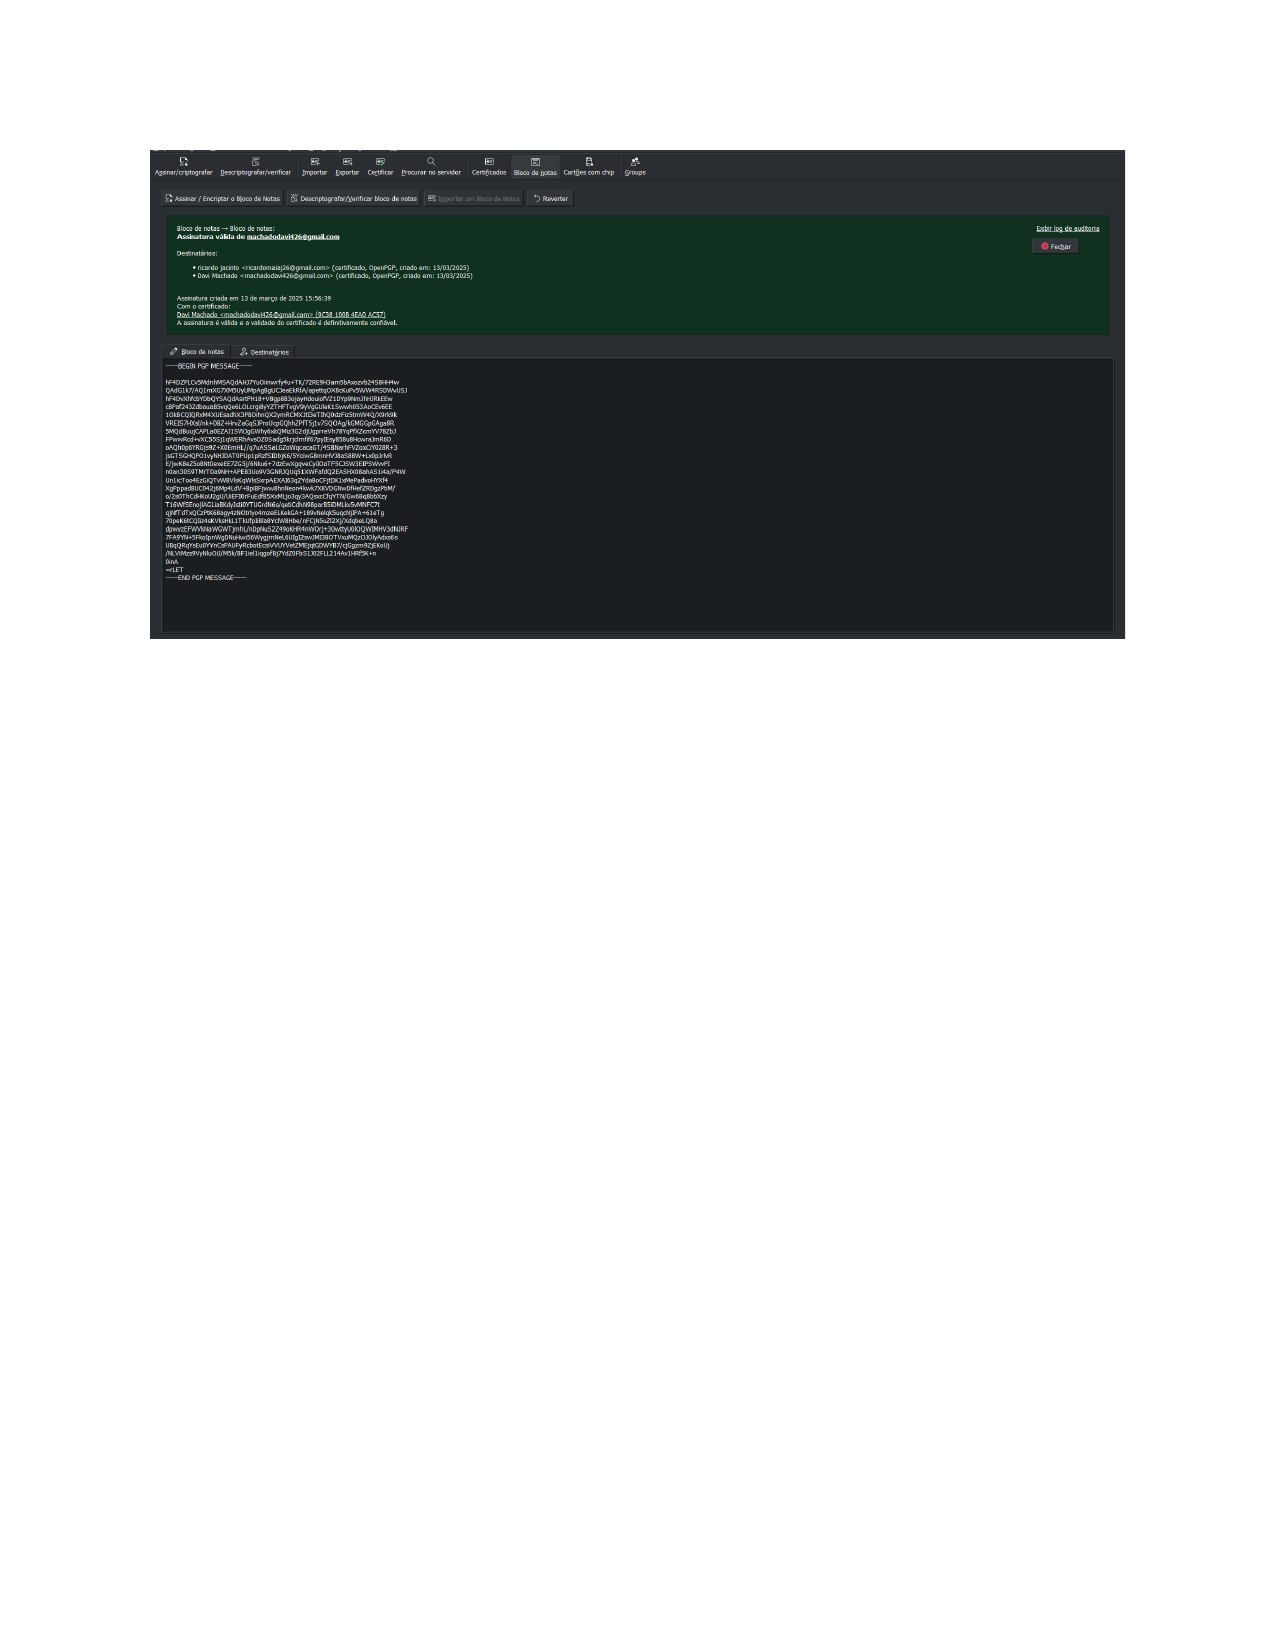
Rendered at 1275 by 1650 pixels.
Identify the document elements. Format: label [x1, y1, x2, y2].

picture [150, 150, 1125, 639]
